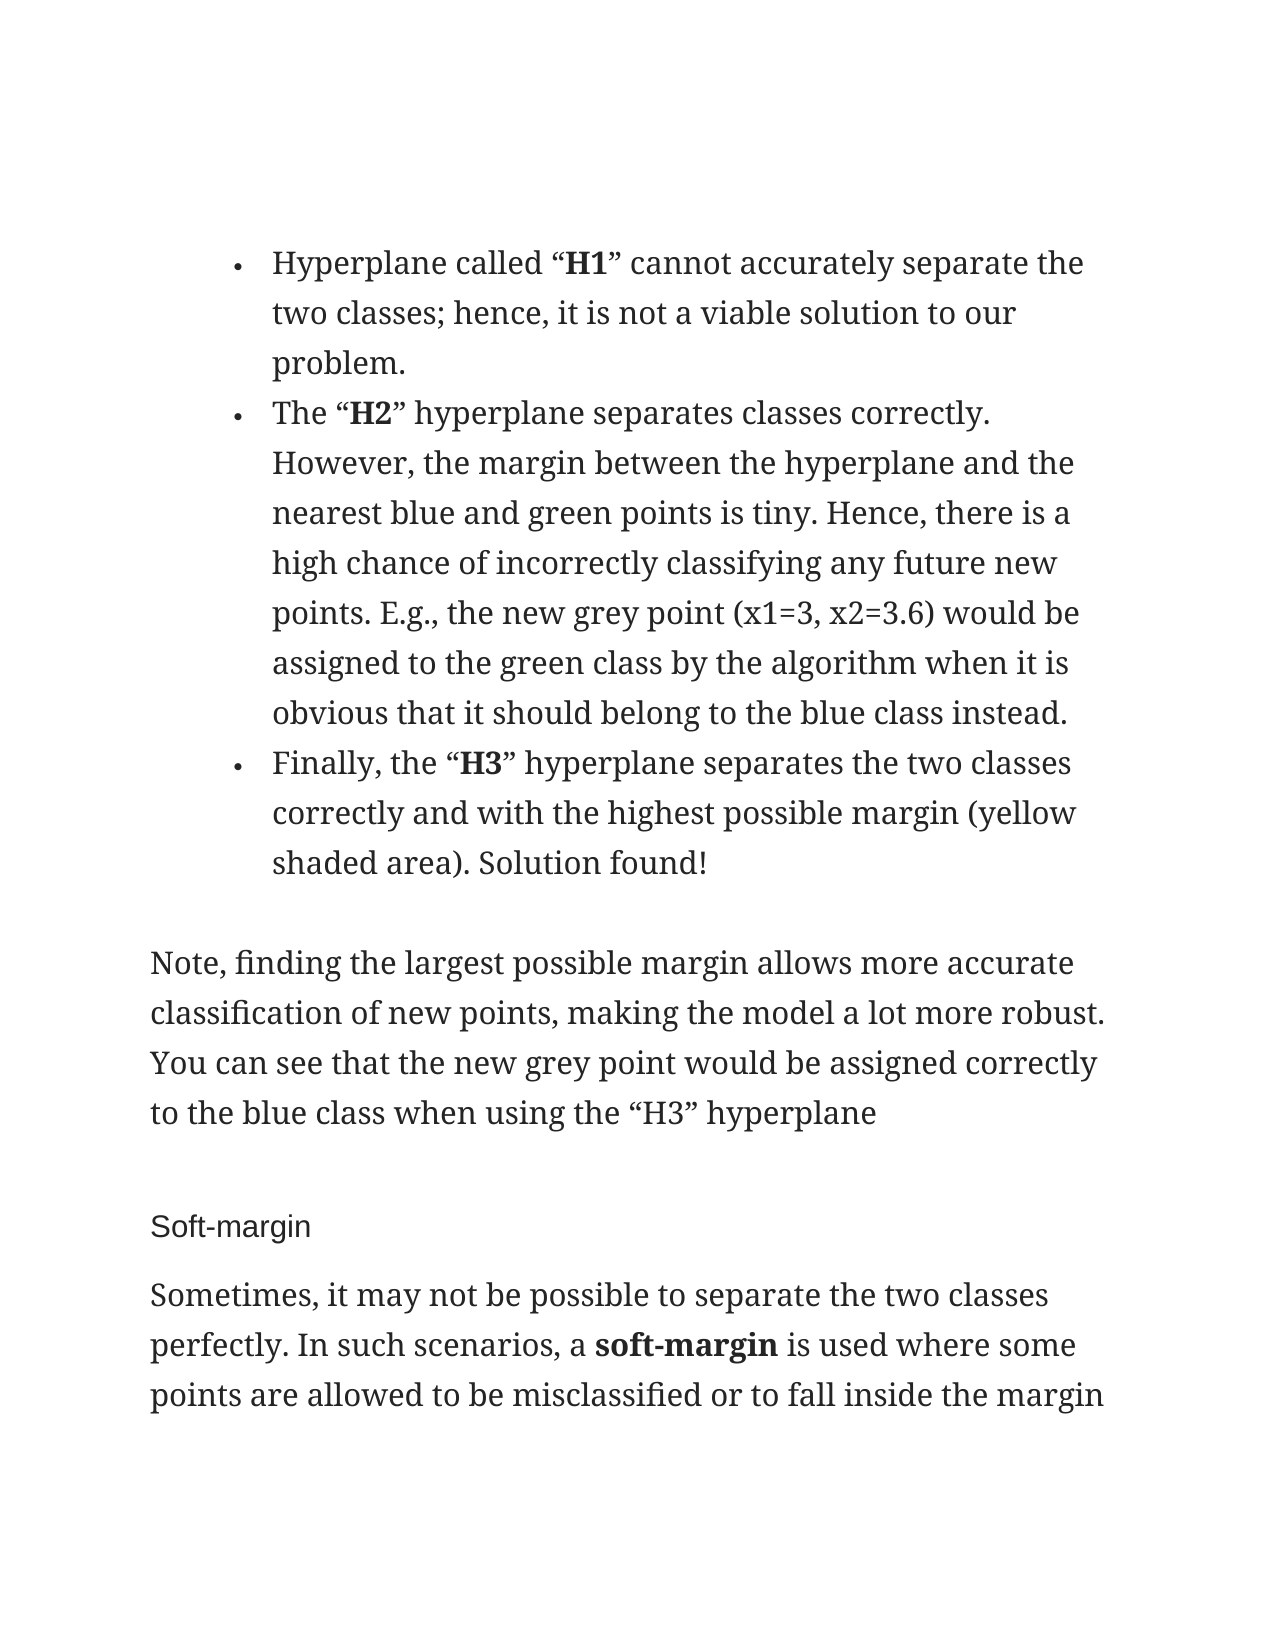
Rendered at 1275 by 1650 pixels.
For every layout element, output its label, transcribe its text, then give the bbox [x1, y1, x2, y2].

list The “H2” hyperplane separates classes correctly. However, the margin between the hyperplane and the nearest blue and green points is tiny. Hence, there is a high chance of incorrectly classifying any future new points. E.g., the new grey point (x1=3, x2=3.6) would be assigned to the green class by the algorithm when it is obvious that it should belong to the blue class instead. [234, 384, 1125, 734]
text Note, finding the largest possible margin allows more accurate classification of new points, making the model a lot more robust. You can see that the new grey point would be assigned correctly to the blue class when using the “H3” hyperplane [150, 934, 1125, 1134]
subtitle Soft-margin [150, 1207, 1125, 1244]
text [150, 1266, 1125, 1416]
list Finally, the “H3” hyperplane separates the two classes correctly and with the highest possible margin (yellow shaded area). Solution found! [234, 734, 1125, 884]
list Hyperplane called “H1” cannot accurately separate the two classes; hence, it is not a viable solution to our problem. [234, 234, 1125, 384]
